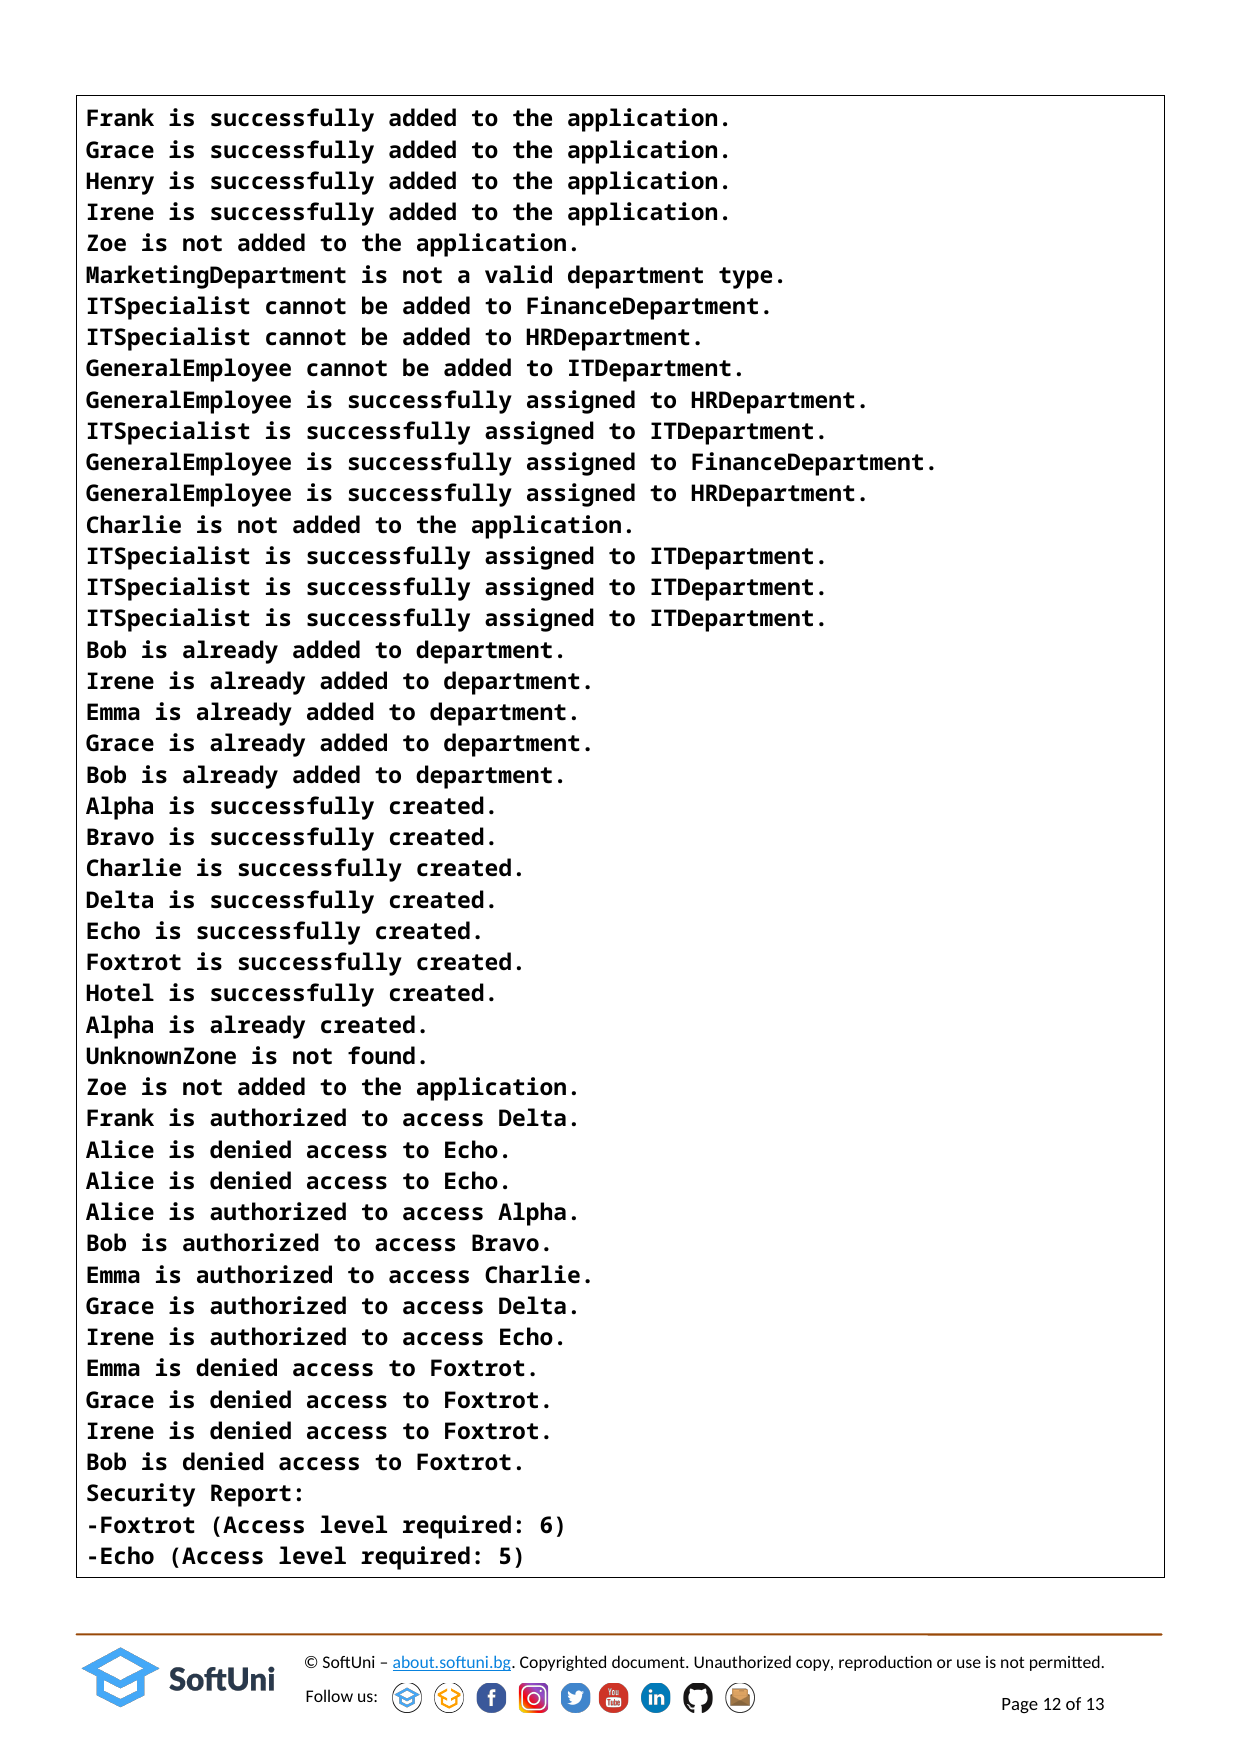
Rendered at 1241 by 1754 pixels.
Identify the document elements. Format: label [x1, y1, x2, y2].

picture [655, 1695, 664, 1704]
table_cell [77, 96, 1164, 1577]
picture [561, 1683, 591, 1713]
picture [725, 1683, 755, 1713]
picture [598, 1683, 629, 1713]
picture [392, 1683, 422, 1713]
picture [476, 1683, 507, 1713]
picture [641, 1683, 648, 1691]
picture [664, 1683, 671, 1691]
picture [641, 1704, 650, 1713]
picture [434, 1683, 464, 1713]
picture [75, 1642, 281, 1713]
picture [518, 1683, 549, 1713]
picture [662, 1704, 671, 1713]
picture [683, 1683, 713, 1713]
